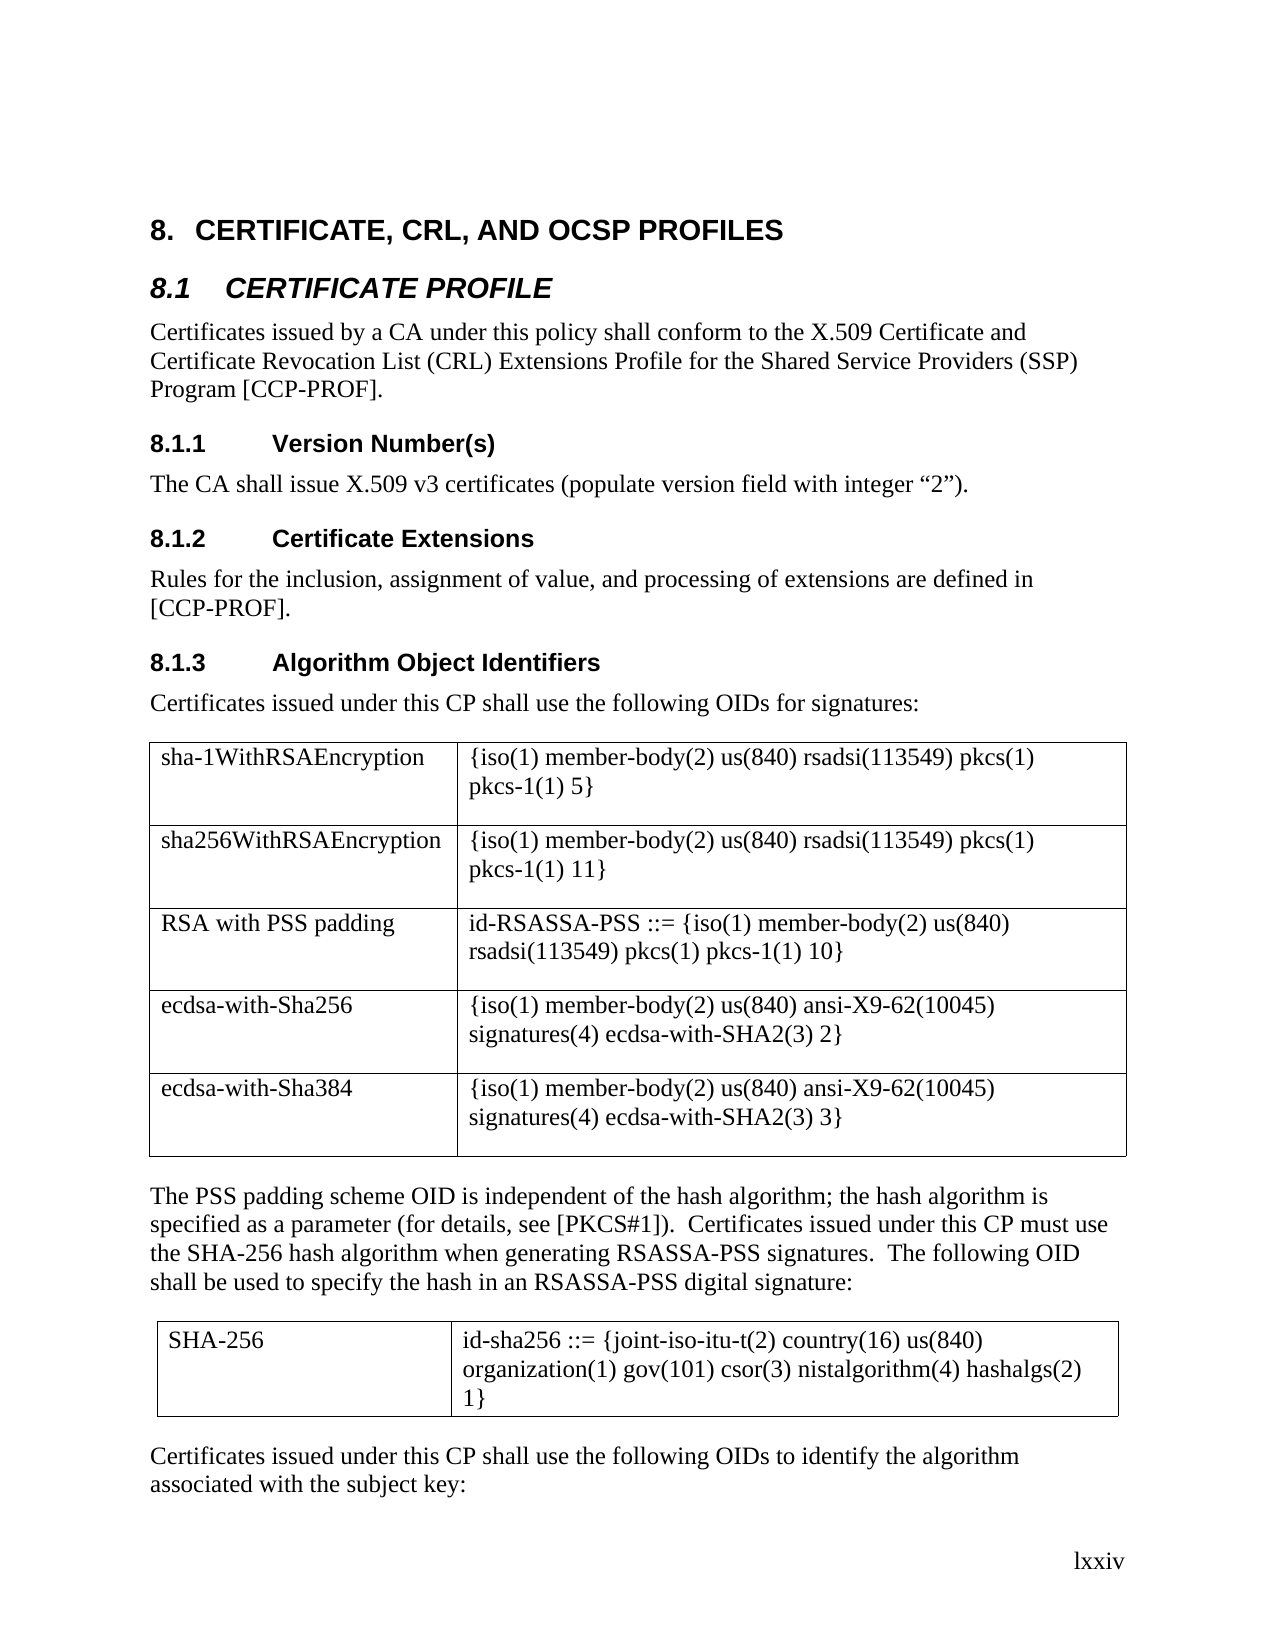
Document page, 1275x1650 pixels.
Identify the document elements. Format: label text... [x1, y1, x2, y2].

text Rules for the inclusion, assignment of value, and processing of extensions are defined in [CCP-PROF]. [150, 564, 1125, 622]
subtitle Algorithm Object Identifiers [150, 648, 1125, 676]
table_header sha-1WithRSAEncryption [150, 743, 457, 825]
table_header SHA-256 [158, 1322, 451, 1416]
subtitle Certificate Extensions [150, 524, 1125, 553]
text Certificates issued under this CP shall use the following OIDs for signatures: [150, 688, 1125, 717]
text The CA shall issue X.509 v3 certificates (populate version field with integer “2”). [150, 469, 1125, 498]
table_cell ecdsa-with-Sha256 [150, 991, 457, 1073]
subtitle Version Number(s) [150, 429, 1125, 458]
table_cell ecdsa-with-Sha384 [150, 1074, 457, 1156]
table_cell {iso(1) member-body(2) us(840) ansi-X9-62(10045) signatures(4) ecdsa-with-SHA2(3) 3} [458, 1074, 1126, 1156]
text Certificates issued under this CP shall use the following OIDs to identify the algorithm associated with the subject key: [150, 1441, 1125, 1498]
table_header id-sha256 ::= {joint-iso-itu-t(2) country(16) us(840) organization(1) gov(101) csor(3) nistalgorithm(4) hashalgs(2) 1} [452, 1322, 1118, 1416]
table_cell RSA with PSS padding [150, 909, 457, 990]
table_cell {iso(1) member-body(2) us(840) rsadsi(113549) pkcs(1) pkcs-1(1) 11} [458, 826, 1126, 907]
table_cell id-RSASSA-PSS ::= {iso(1) member-body(2) us(840) rsadsi(113549) pkcs(1) pkcs-1(1) 10} [458, 909, 1126, 990]
table_header {iso(1) member-body(2) us(840) rsadsi(113549) pkcs(1) pkcs-1(1) 5} [458, 743, 1126, 825]
table_cell sha256WithRSAEncryption [150, 826, 457, 907]
subtitle Certificate Profile [150, 272, 1125, 305]
text Certificates issued by a CA under this policy shall conform to the X.509 Certificate and Certificate Revocation List (CRL) Extensions Profile for the Shared Service Providers (SSP) Program [CCP-PROF]. [150, 317, 1125, 403]
subtitle Certificate, CRL, and OCSP Profiles [150, 212, 1125, 246]
table_cell {iso(1) member-body(2) us(840) ansi-X9-62(10045) signatures(4) ecdsa-with-SHA2(3) 2} [458, 991, 1126, 1073]
text The PSS padding scheme OID is independent of the hash algorithm; the hash algorithm is specified as a parameter (for details, see [PKCS#1]). Certificates issued under this CP must use the SHA-256 hash algorithm when generating RSASSA-PSS signatures. The following OID shall be used to specify the hash in an RSASSA-PSS digital signature: [150, 1181, 1125, 1296]
